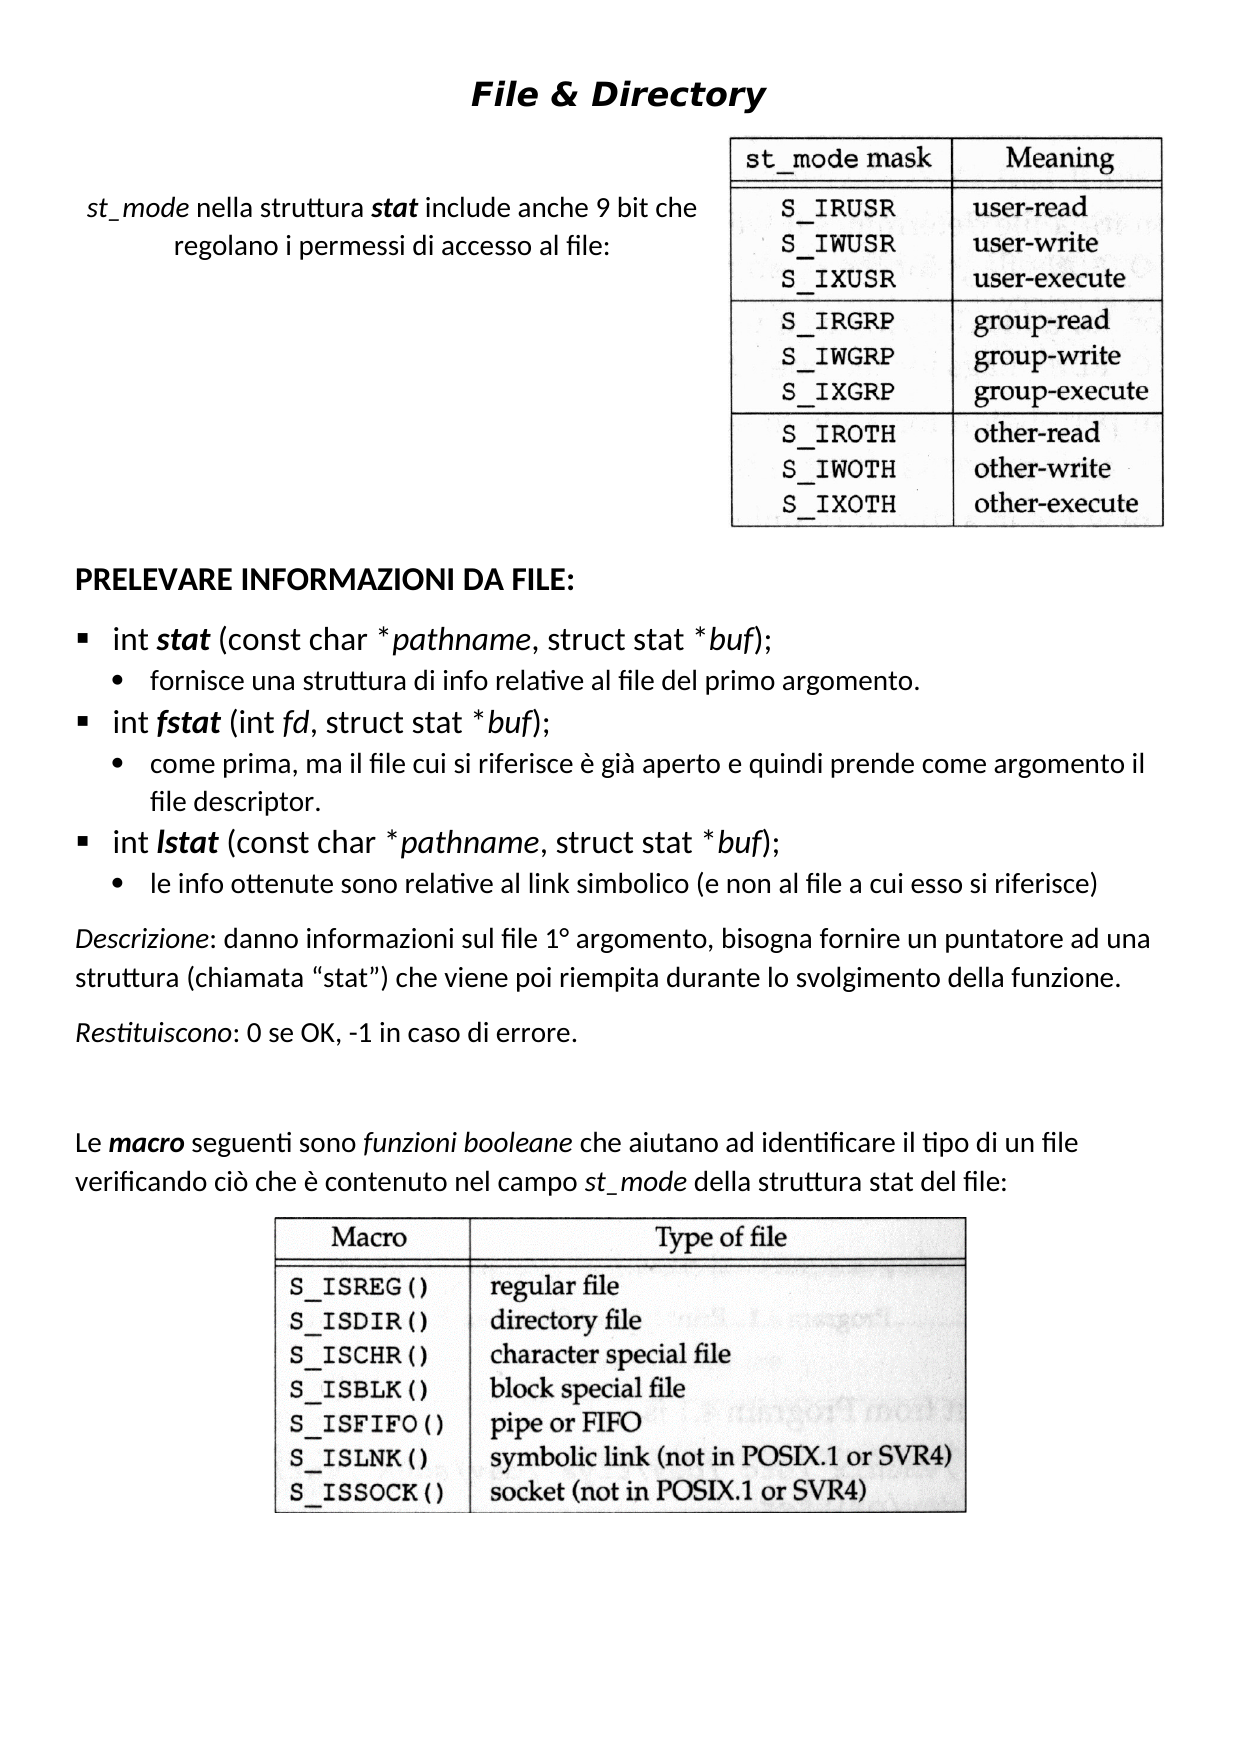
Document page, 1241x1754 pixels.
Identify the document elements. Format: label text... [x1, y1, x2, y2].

list come prima, ma il file cui si riferisce è già aperto e quindi prende come argomento il file descriptor. [112, 745, 1165, 819]
text Descrizione: danno informazioni sul file 1° argomento, bisogna fornire un puntatore ad una struttura (chiamata “stat”) che viene poi riempita durante lo svolgimento della funzione. [75, 921, 1165, 995]
text Restituiscono: 0 se OK, -1 in caso di errore. [75, 1014, 1165, 1050]
text PRELEVARE INFORMAZIONI DA FILE: [75, 558, 1165, 598]
list int stat (const char *pathname, struct stat *buf); [75, 618, 1165, 659]
list fornisce una struttura di info relative al file del primo argomento. [112, 662, 1165, 698]
picture [728, 135, 1165, 528]
list int fstat (int fd, struct stat *buf); [75, 701, 1165, 741]
text Le macro seguenti sono funzioni booleane che aiutano ad identificare il tipo di un file verificando ciò che è contenuto nel campo st_mode della struttura stat del file: [75, 1124, 1165, 1198]
picture [273, 1217, 967, 1513]
text st_mode nella struttura stat include anche 9 bit che regolano i permessi di accesso al file: [75, 189, 728, 263]
list int lstat (const char *pathname, struct stat *buf); [75, 822, 1165, 862]
list le info ottenute sono relative al link simbolico (e non al file a cui esso si riferisce) [112, 866, 1165, 901]
text File & Directory [75, 75, 1165, 114]
